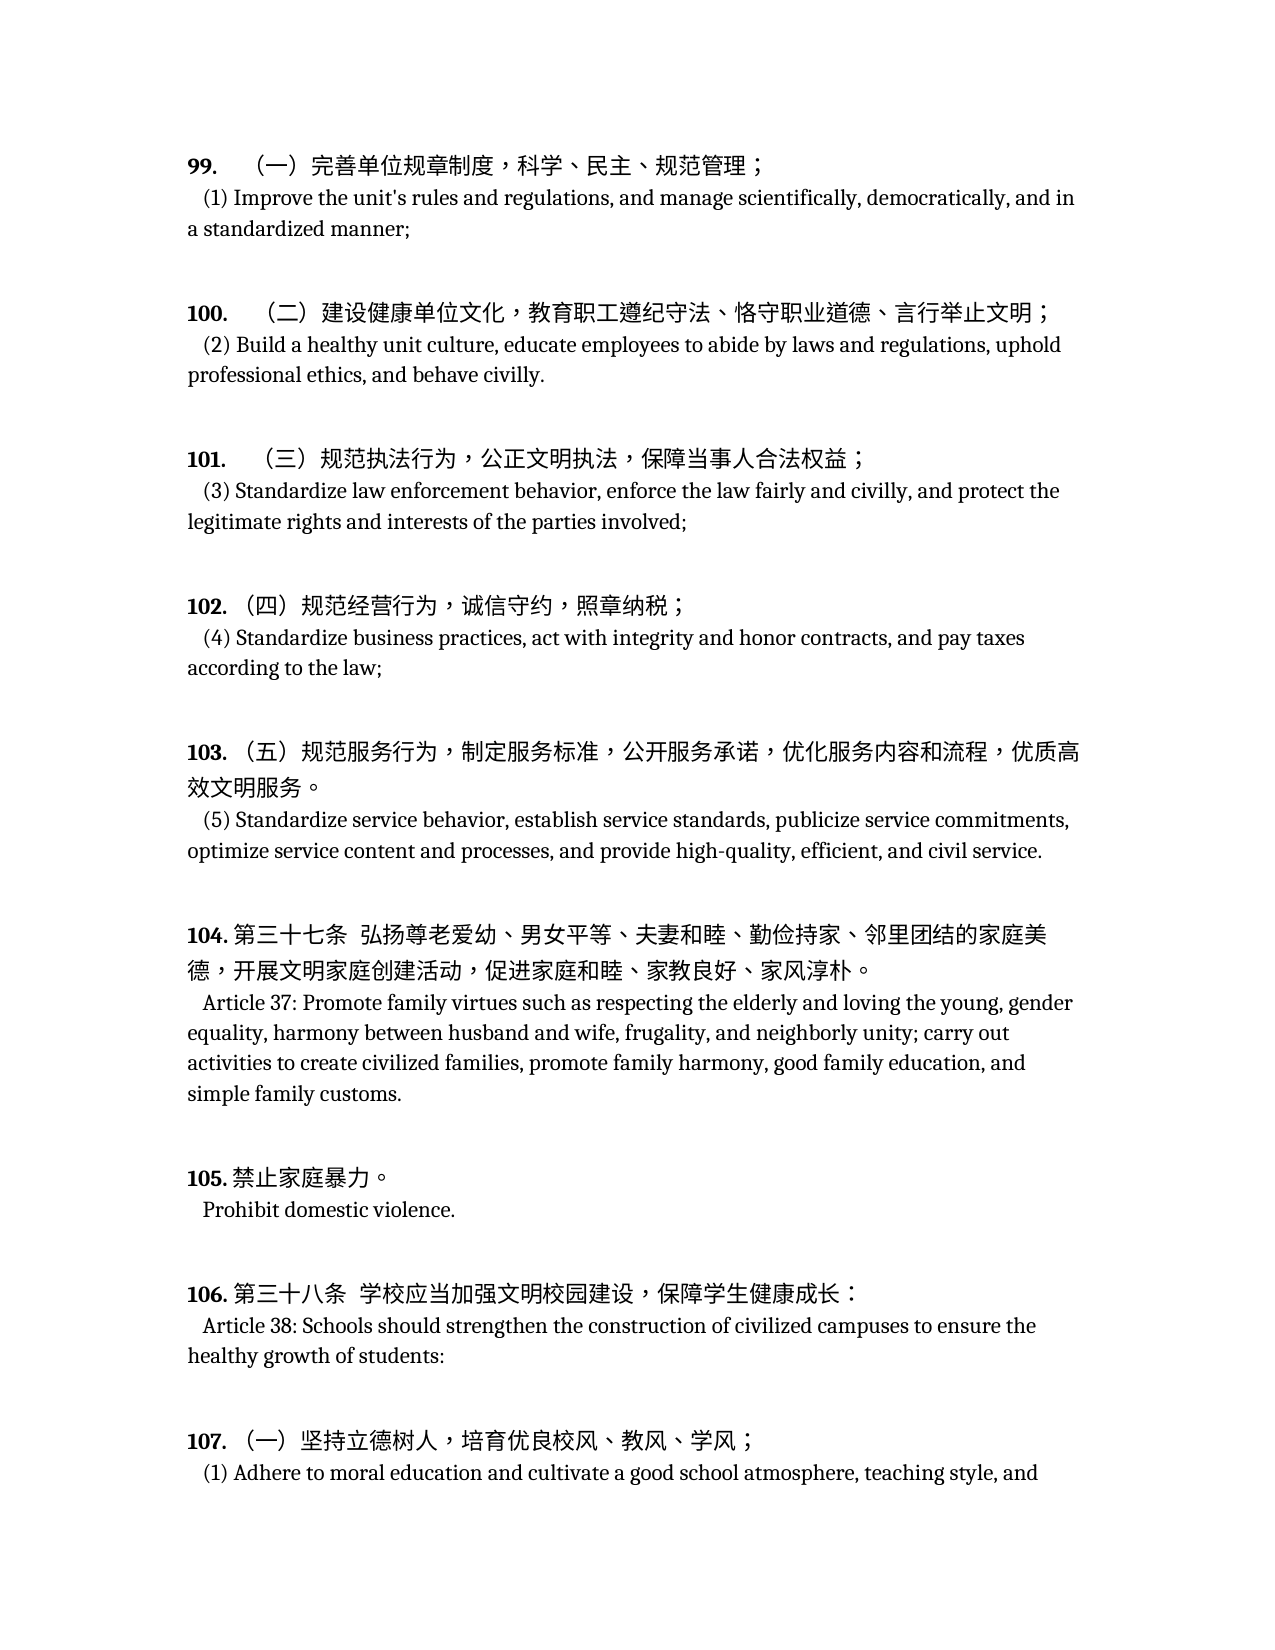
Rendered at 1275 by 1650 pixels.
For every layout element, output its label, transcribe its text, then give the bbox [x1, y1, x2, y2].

text 103. （五）规范服务行为，制定服务标准，公开服务承诺，优化服务内容和流程，优质高效文明服务。 (5) Standardize service behavior, establish service standards, publicize service commitments, optimize service content and processes, and provide high-quality, efficient, and civil service. [187, 736, 1087, 894]
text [187, 1424, 1087, 1486]
text 99. （一）完善单位规章制度，科学、民主、规范管理； (1) Improve the unit's rules and regulations, and manage scientifically, democratically, and in a standardized manner; [187, 150, 1087, 272]
text 100. （二）建设健康单位文化，教育职工遵纪守法、恪守职业道德、言行举止文明； (2) Build a healthy unit culture, educate employees to abide by laws and regulations, uphold professional ethics, and behave civilly. [187, 297, 1087, 418]
text 105. 禁止家庭暴力。 Prohibit domestic violence. [187, 1162, 1087, 1253]
text 104. 第三十七条 弘扬尊老爱幼、男女平等、夫妻和睦、勤俭持家、邻里团结的家庭美德，开展文明家庭创建活动，促进家庭和睦、家教良好、家风淳朴。 Article 37: Promote family virtues such as respecting the elderly and loving the young, gender equality, harmony between husband and wife, frugality, and neighborly unity; carry out activities to create civilized families, promote family harmony, good family education, and simple family customs. [187, 919, 1087, 1137]
text 101. （三）规范执法行为，公正文明执法，保障当事人合法权益； (3) Standardize law enforcement behavior, enforce the law fairly and civilly, and protect the legitimate rights and interests of the parties involved; [187, 443, 1087, 565]
text 106. 第三十八条 学校应当加强文明校园建设，保障学生健康成长： Article 38: Schools should strengthen the construction of civilized campuses to ensure the healthy growth of students: [187, 1278, 1087, 1400]
text 102. （四）规范经营行为，诚信守约，照章纳税； (4) Standardize business practices, act with integrity and honor contracts, and pay taxes according to the law; [187, 590, 1087, 712]
